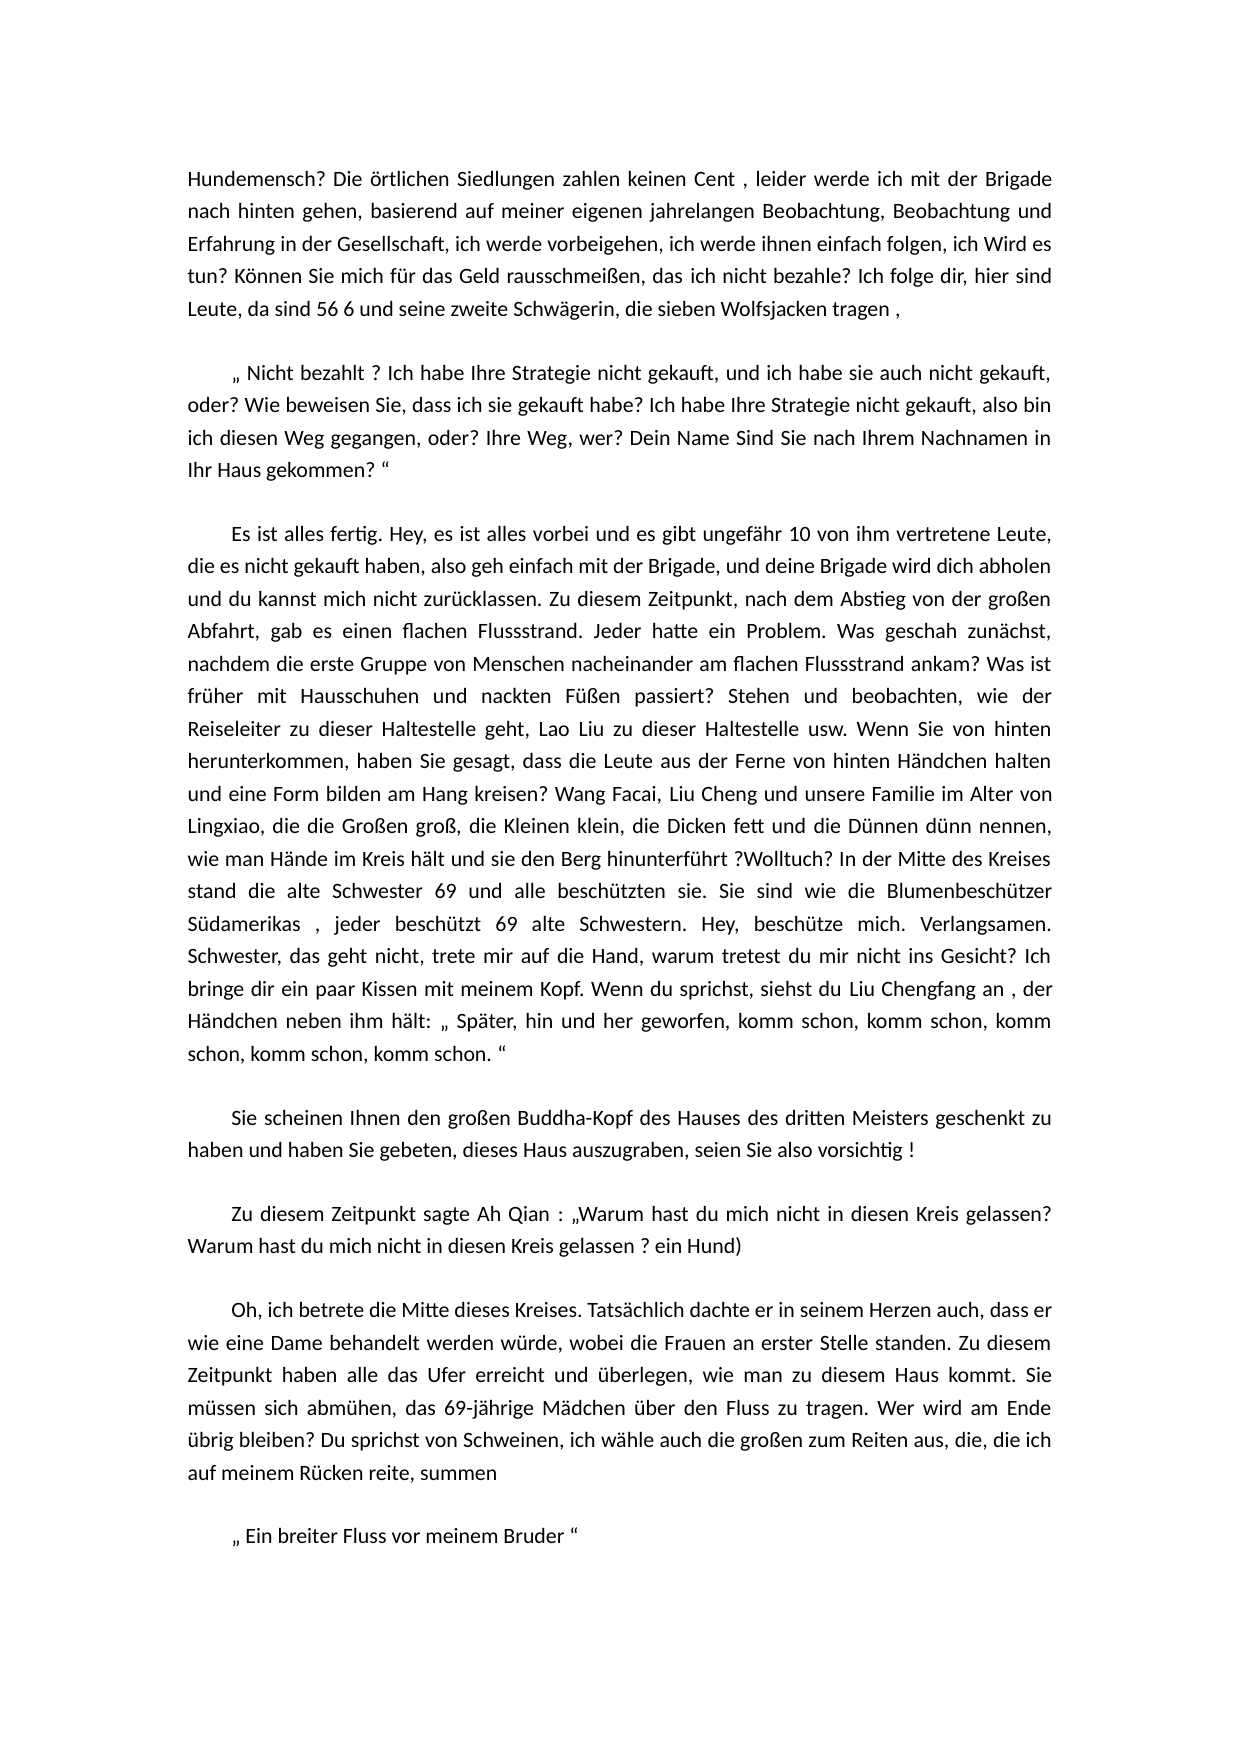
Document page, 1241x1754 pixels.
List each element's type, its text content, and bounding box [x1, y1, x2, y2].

text Oh, ich betrete die Mitte dieses Kreises. Tatsächlich dachte er in seinem Herzen auch, dass er wie eine Dame behandelt werden würde, wobei die Frauen an erster Stelle standen. Zu diesem Zeitpunkt haben alle das Ufer erreicht und überlegen, wie man zu diesem Haus kommt. Sie müssen sich abmühen, das 69-jährige Mädchen über den Fluss zu tragen. Wer wird am Ende übrig bleiben? Du sprichst von Schweinen, ich wähle auch die großen zum Reiten aus, die, die ich auf meinem Rücken reite, summen [187, 1293, 1053, 1488]
text „ Nicht bezahlt ? Ich habe Ihre Strategie nicht gekauft, und ich habe sie auch nicht gekauft, oder? Wie beweisen Sie, dass ich sie gekauft habe? Ich habe Ihre Strategie nicht gekauft, also bin ich diesen Weg gegangen, oder? Ihre Weg, wer? Dein Name Sind Sie nach Ihrem Nachnamen in Ihr Haus gekommen? “ [187, 356, 1053, 486]
text Sie scheinen Ihnen den großen Buddha-Kopf des Hauses des dritten Meisters geschenkt zu haben und haben Sie gebeten, dieses Haus auszugraben, seien Sie also vorsichtig ! [187, 1101, 1053, 1166]
text Es ist alles fertig. Hey, es ist alles vorbei und es gibt ungefähr 10 von ihm vertretene Leute, die es nicht gekauft haben, also geh einfach mit der Brigade, und deine Brigade wird dich abholen und du kannst mich nicht zurücklassen. Zu diesem Zeitpunkt, nach dem Abstieg von der großen Abfahrt, gab es einen flachen Flussstrand. Jeder hatte ein Problem. Was geschah zunächst, nachdem die erste Gruppe von Menschen nacheinander am flachen Flussstrand ankam? Was ist früher mit Hausschuhen und nackten Füßen passiert? Stehen und beobachten, wie der Reiseleiter zu dieser Haltestelle geht, Lao Liu zu dieser Haltestelle usw. Wenn Sie von hinten herunterkommen, haben Sie gesagt, dass die Leute aus der Ferne von hinten Händchen halten und eine Form bilden am Hang kreisen? Wang Facai, Liu Cheng und unsere Familie im Alter von Lingxiao, die die Großen groß, die Kleinen klein, die Dicken fett und die Dünnen dünn nennen, wie man Hände im Kreis hält und sie den Berg hinunterführt ?Wolltuch? In der Mitte des Kreises stand die alte Schwester 69 und alle beschützten sie. Sie sind wie die Blumenbeschützer Südamerikas , jeder beschützt 69 alte Schwestern. Hey, beschütze mich. Verlangsamen. Schwester, das geht nicht, trete mir auf die Hand, warum tretest du mir nicht ins Gesicht? Ich bringe dir ein paar Kissen mit meinem Kopf. Wenn du sprichst, siehst du Liu Chengfang an , der Händchen neben ihm hält: „ Später, hin und her geworfen, komm schon, komm schon, komm schon, komm schon, komm schon. “ [187, 517, 1053, 1069]
text Zu diesem Zeitpunkt sagte Ah Qian : „Warum hast du mich nicht in diesen Kreis gelassen? Warum hast du mich nicht in diesen Kreis gelassen ? ein Hund) [187, 1197, 1053, 1262]
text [187, 162, 1053, 324]
text „ Ein breiter Fluss vor meinem Bruder “ [187, 1519, 1053, 1552]
